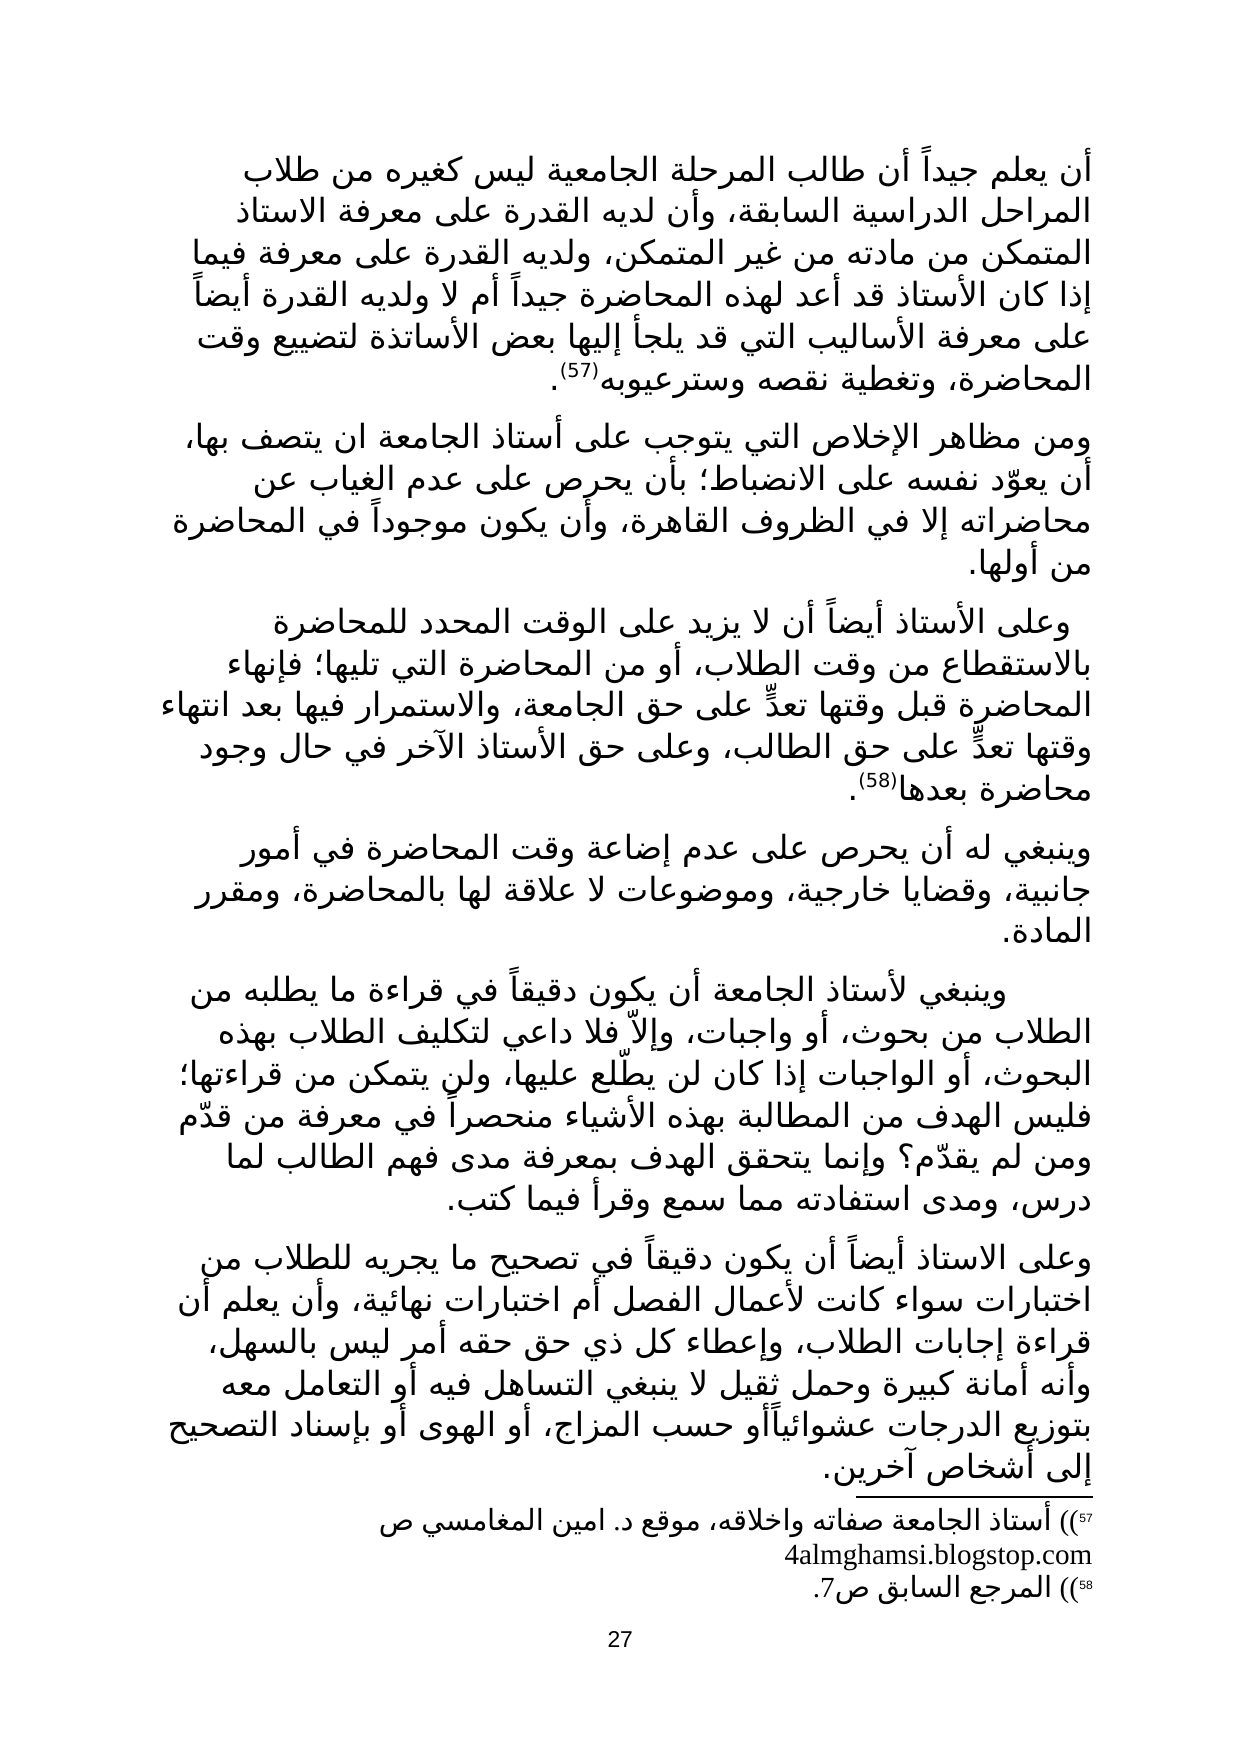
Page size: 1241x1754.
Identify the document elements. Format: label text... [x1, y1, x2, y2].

text وعلى الاستاذ أيضاً أن يكون دقيقاً في تصحيح ما يجريه للطلاب من اختبارات سواء كانت لأعمال الفصل أم اختبارات نهائية، وأن يعلم أن قراءة إجابات الطلاب، وإعطاء كل ذي حق حقه أمر ليس بالسهل، وأنه أمانة كبيرة وحمل ثقيل لا ينبغي التساهل فيه أو التعامل معه بتوزيع الدرجات عشوائياًأو حسب المزاج، أو الهوى أو بإسناد التصحيح إلى أشخاص آخرين. [148, 1238, 1092, 1487]
text وينبغي له أن يحرص على عدم إضاعة وقت المحاضرة في أمور جانبية، وقضايا خارجية، وموضوعات لا علاقة لها بالمحاضرة، ومقرر المادة. [148, 828, 1092, 951]
text وعلى الأستاذ أيضاً أن لا يزيد على الوقت المحدد للمحاضرة بالاستقطاع من وقت الطلاب، أو من المحاضرة التي تليها؛ فإنهاء المحاضرة قبل وقتها تعدٍّ على حق الجامعة، والاستمرار فيها بعد انتهاء وقتها تعدٍّ على حق الطالب، وعلى حق الأستاذ الآخر في حال وجود محاضرة بعدها(). [148, 602, 1092, 808]
text وينبغي لأستاذ الجامعة أن يكون دقيقاً في قراءة ما يطلبه من الطلاب من بحوث، أو واجبات، وإلاّ فلا داعي لتكليف الطلاب بهذه البحوث، أو الواجبات إذا كان لن يطّلع عليها، ولن يتمكن من قراءتها؛ فليس الهدف من المطالبة بهذه الأشياء منحصراً في معرفة من قدّم ومن لم يقدّم؟ وإنما يتحقق الهدف بمعرفة مدى فهم الطالب لما درس، ومدى استفادته مما سمع وقرأ فيما كتب. [148, 970, 1092, 1219]
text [148, 150, 1092, 398]
text ومن مظاهر الإخلاص التي يتوجب على أستاذ الجامعة ان يتصف بها، أن يعوّد نفسه على الانضباط؛ بأن يحرص على عدم الغياب عن محاضراته إلا في الظروف القاهرة، وأن يكون موجوداً في المحاضرة من أولها. [148, 418, 1092, 582]
